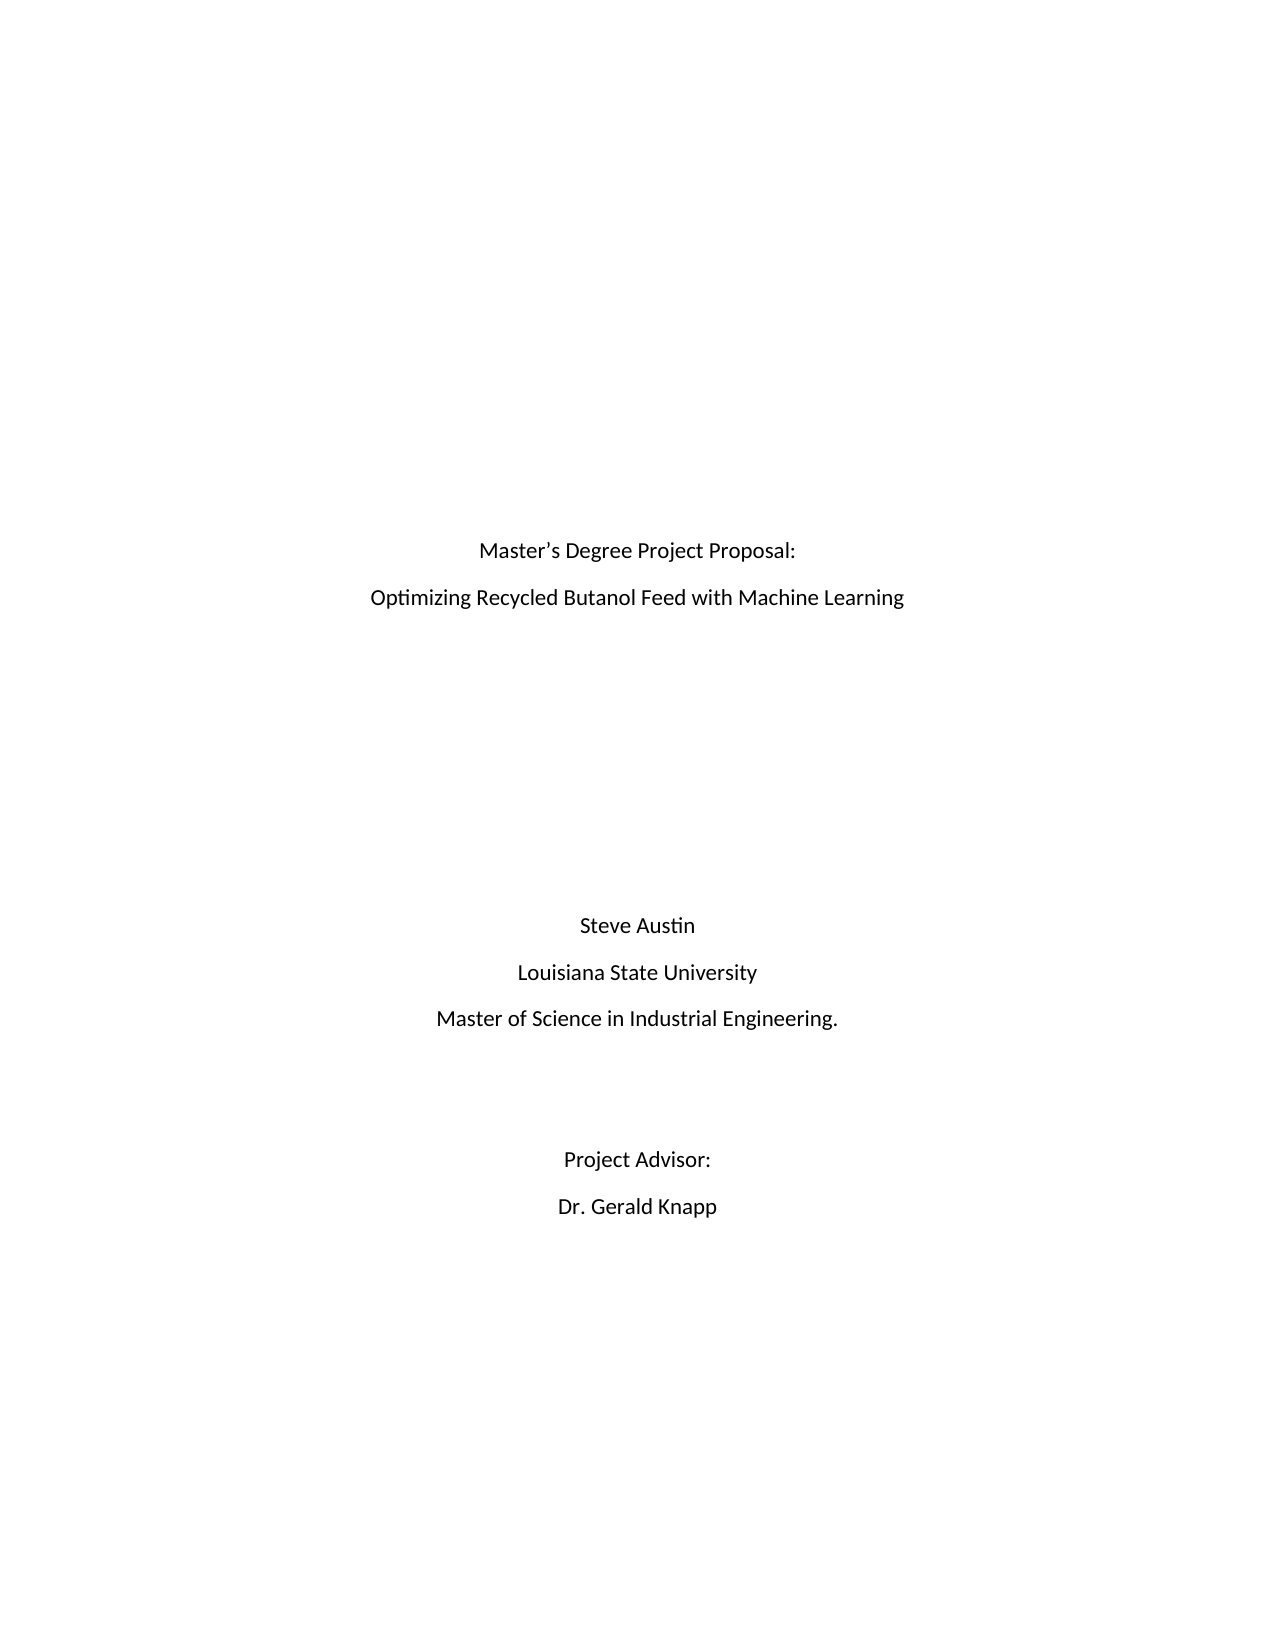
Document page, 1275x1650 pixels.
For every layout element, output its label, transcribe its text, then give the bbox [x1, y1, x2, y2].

text Project Advisor: [150, 1145, 1125, 1173]
text Master of Science in Industrial Engineering. [150, 1004, 1125, 1032]
text Optimizing Recycled Butanol Feed with Machine Learning [150, 583, 1125, 611]
text Dr. Gerald Knapp [150, 1192, 1125, 1220]
text Louisiana State University [150, 958, 1125, 986]
text Master’s Degree Project Proposal: [150, 536, 1125, 564]
text Steve Austin [150, 911, 1125, 939]
